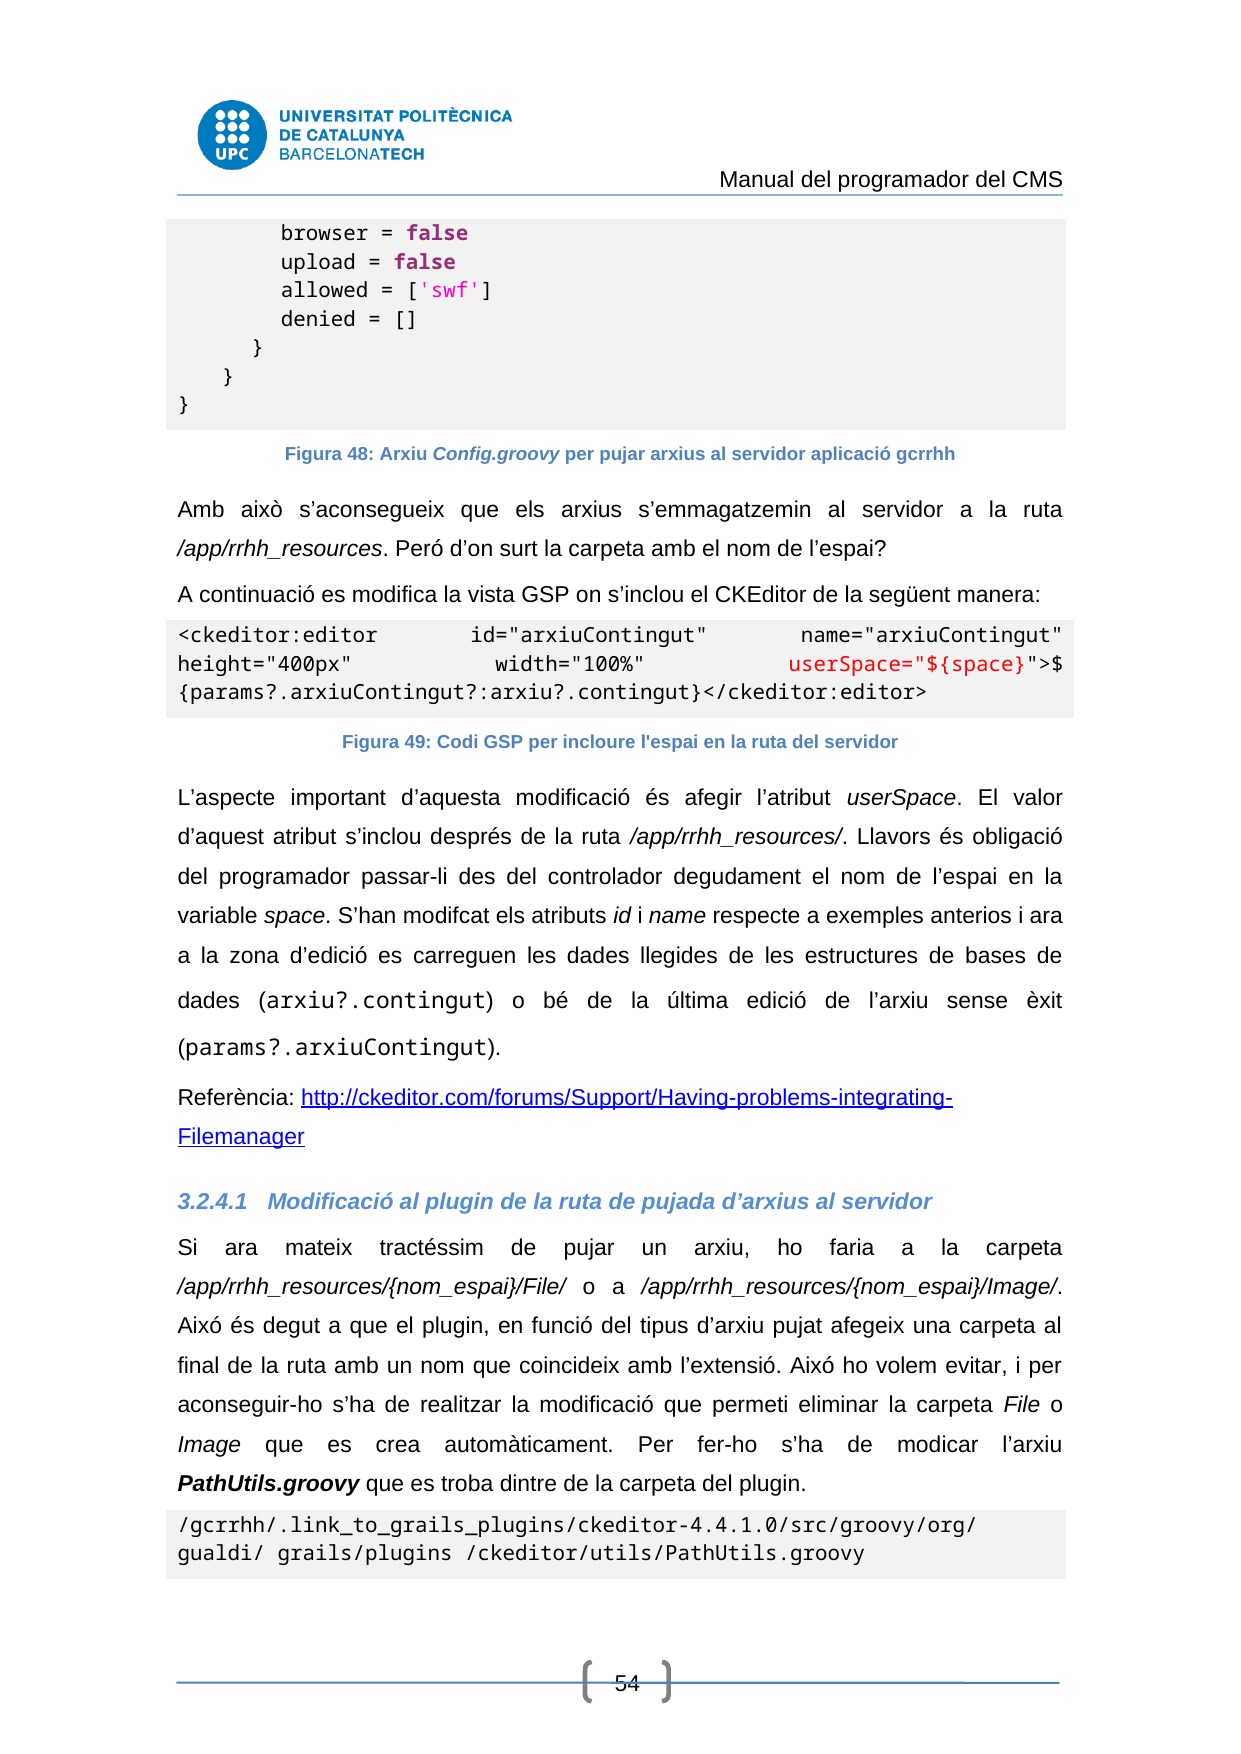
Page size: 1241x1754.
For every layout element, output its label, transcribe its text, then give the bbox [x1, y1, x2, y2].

text A continuació es modifica la vista GSP on s’inclou el CKEditor de la següent manera: [177, 581, 1063, 607]
picture [177, 81, 532, 188]
table_header /gcrrhh/.link_to_grails_plugins/ckeditor-4.4.1.0/src/groovy/org/gualdi/ grails/plugins /ckeditor/utils/PathUtils.groovy [166, 1510, 1066, 1579]
text Referència: http://ckeditor.com/forums/Support/Having-problems-integrating-Filemanager [177, 1084, 1063, 1149]
table_header <ckeditor:editor id="arxiuContingut" name="arxiuContingut" height="400px" width="100%" userSpace="${space}">${params?.arxiuContingut?:arxiu?.contingut}</ckeditor:editor> [166, 620, 1074, 718]
text Si ara mateix tractéssim de pujar un arxiu, ho faria a la carpeta /app/rrhh_resources/{nom_espai}/File/ o a /app/rrhh_resources/{nom_espai}/Image/. Aixó és degut a que el plugin, en funció del tipus d’arxiu pujat afegeix una carpeta al final de la ruta amb un nom que coincideix amb l’extensió. Aixó ho volem evitar, i per aconseguir-ho s’ha de realitzar la modificació que permeti eliminar la carpeta File o Image que es crea automàticament. Per fer-ho s’ha de modicar l’arxiu PathUtils.groovy que es troba dintre de la carpeta del plugin. [177, 1233, 1063, 1497]
text L’aspecte important d’aquesta modificació és afegir l’atribut userSpace. El valor d’aquest atribut s’inclou després de la ruta /app/rrhh_resources/. Llavors és obligació del programador passar-li des del controlador degudament el nom de l’espai en la variable space. S’han modifcat els atributs id i name respecte a exemples anterios i ara a la zona d’edició es carreguen les dades llegides de les estructures de bases de dades (arxiu?.contingut) o bé de la última edició de l’arxiu sense èxit (params?.arxiuContingut). [177, 784, 1063, 1062]
text Amb això s’aconsegueix que els arxius s’emmagatzemin al servidor a la ruta /app/rrhh_resources. Peró d’on surt la carpeta amb el nom de l’espai? [177, 496, 1063, 562]
subtitle Modificació al plugin de la ruta de pujada d’arxius al servidor [177, 1188, 1063, 1214]
